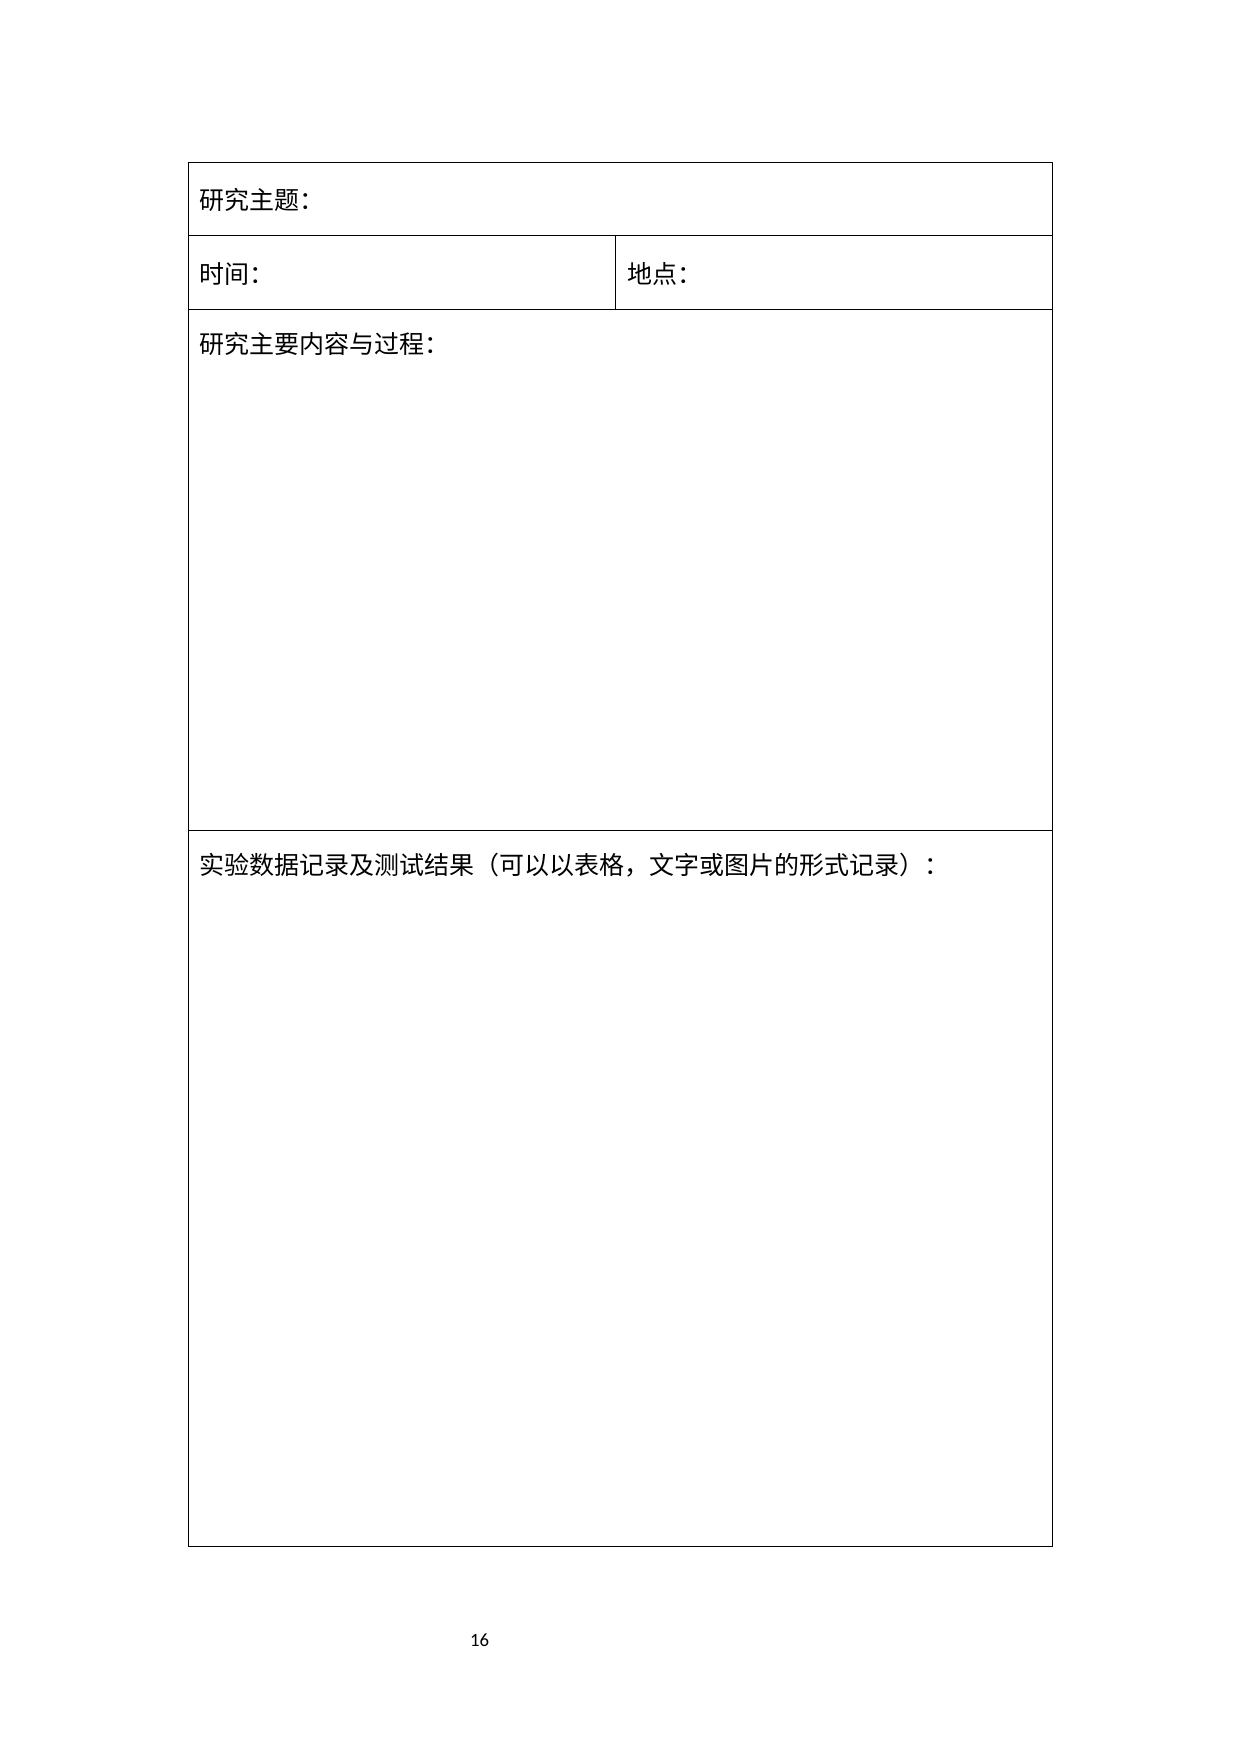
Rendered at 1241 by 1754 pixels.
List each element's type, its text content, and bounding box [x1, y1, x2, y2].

table_header 研究主题： [189, 163, 1052, 235]
table_cell 研究主要内容与过程： [189, 310, 1052, 830]
table_cell 实验数据记录及测试结果（可以以表格，文字或图片的形式记录）： [189, 831, 1052, 1546]
table_cell 地点： [616, 236, 1052, 309]
table_cell 时间： [189, 236, 615, 309]
